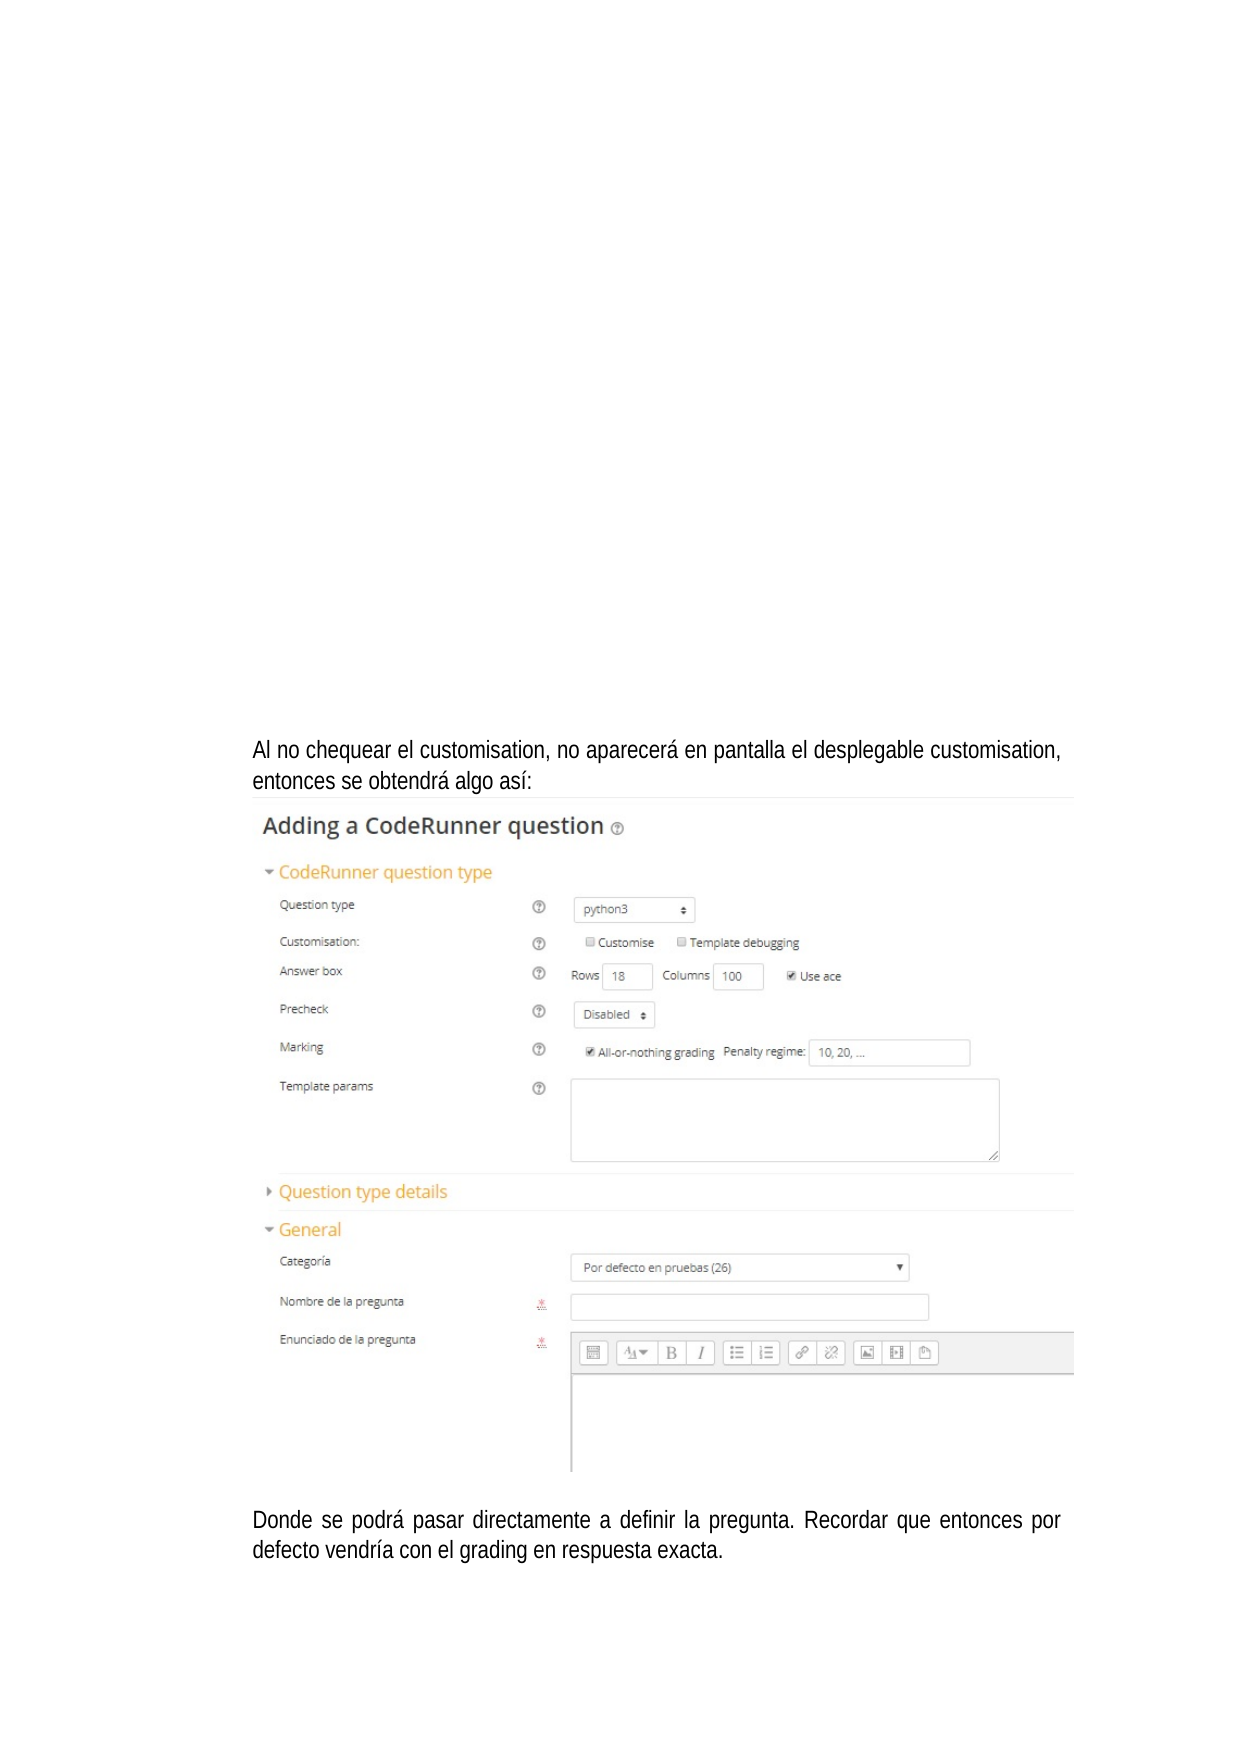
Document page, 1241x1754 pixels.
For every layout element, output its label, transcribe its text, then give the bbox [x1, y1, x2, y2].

list Donde se podrá pasar directamente a definir la pregunta. Recordar que entonces por defecto vendría con el grading en respuesta exacta. [252, 1504, 1063, 1564]
picture [252, 797, 1074, 1472]
list Al no chequear el customisation, no aparecerá en pantalla el desplegable customisation, entonces se obtendrá algo así: [252, 735, 1063, 795]
